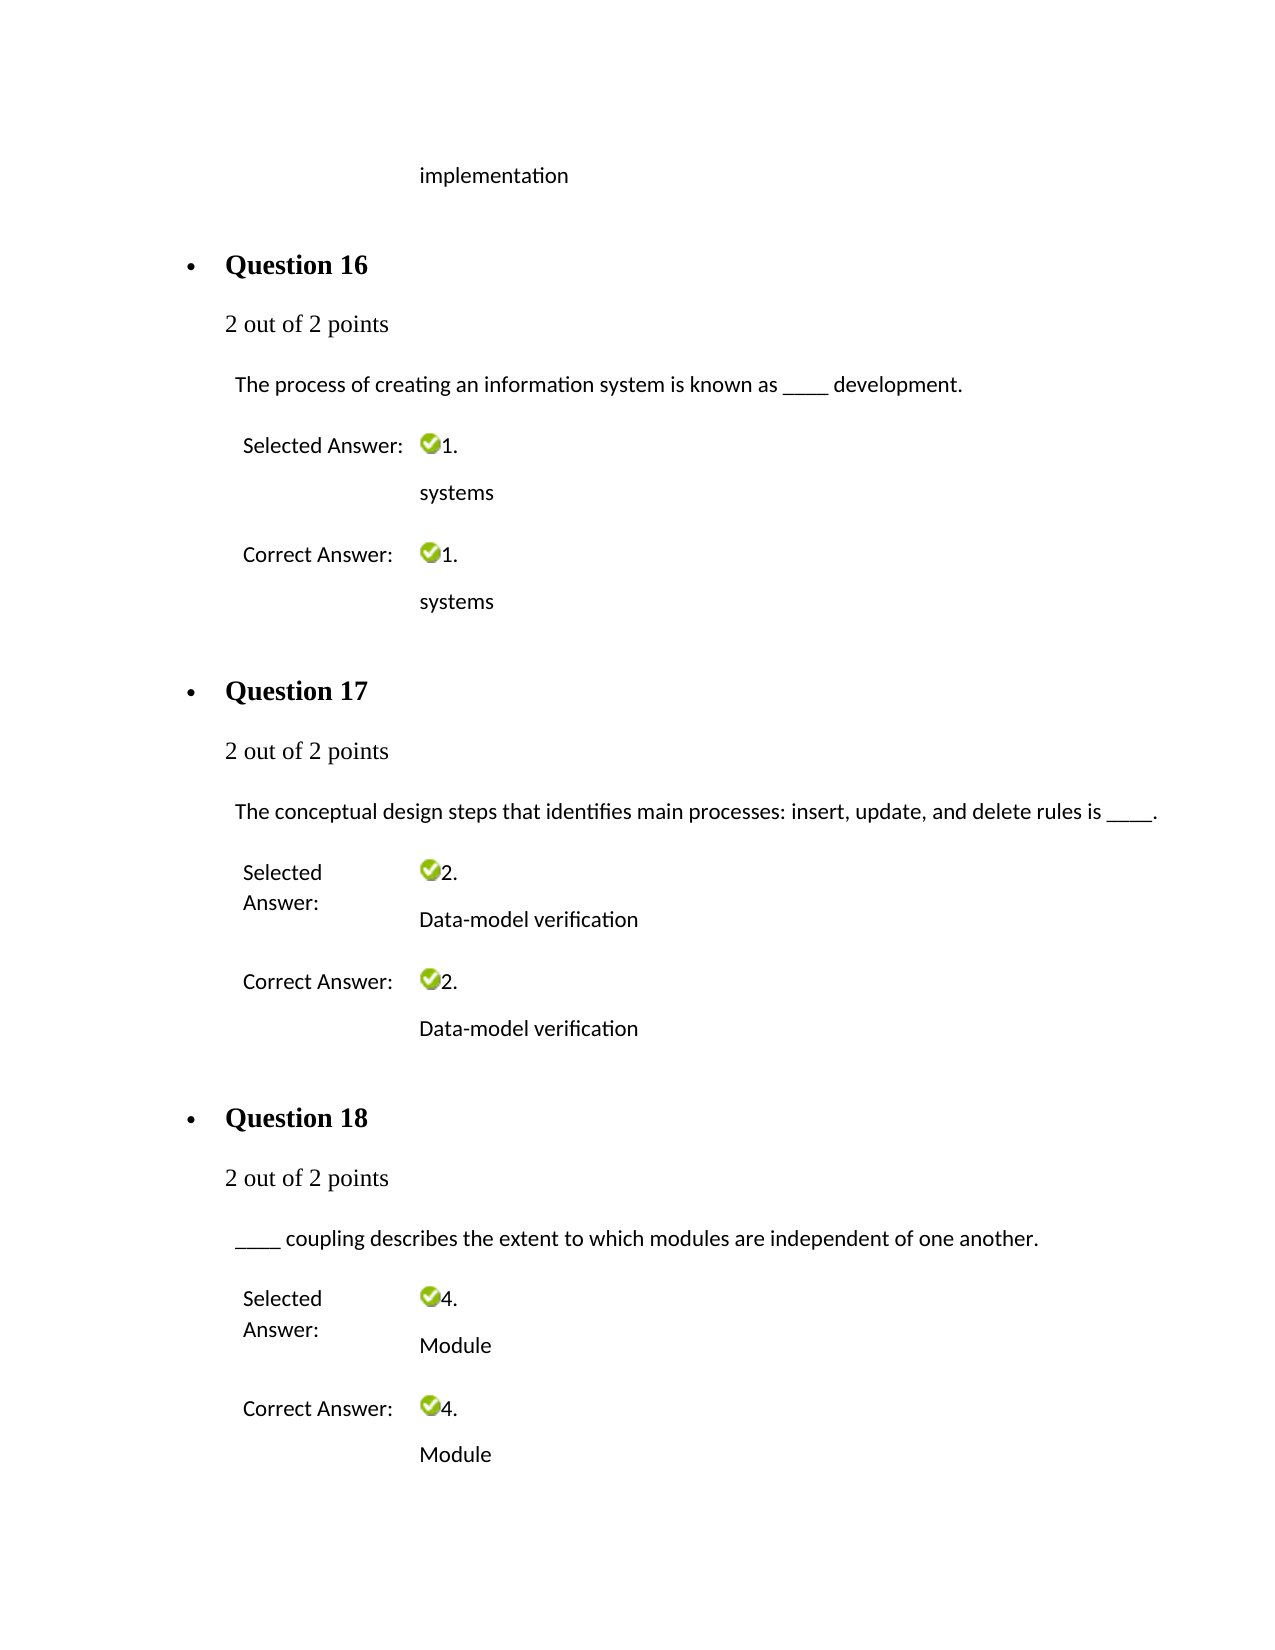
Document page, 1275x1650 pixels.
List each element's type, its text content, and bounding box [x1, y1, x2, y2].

picture [419, 1285, 441, 1307]
subtitle Question 16 [187, 248, 1125, 280]
picture [419, 541, 441, 563]
picture [419, 1394, 441, 1416]
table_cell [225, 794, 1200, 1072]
picture [419, 858, 441, 881]
text 2 out of 2 points [225, 736, 1125, 765]
subtitle Question 17 [187, 674, 1125, 707]
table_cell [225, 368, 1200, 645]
picture [419, 968, 441, 990]
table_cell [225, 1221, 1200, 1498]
text 2 out of 2 points [225, 309, 1125, 338]
picture [419, 432, 441, 454]
subtitle Question 18 [187, 1101, 1125, 1133]
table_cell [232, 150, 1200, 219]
text 2 out of 2 points [225, 1163, 1125, 1191]
